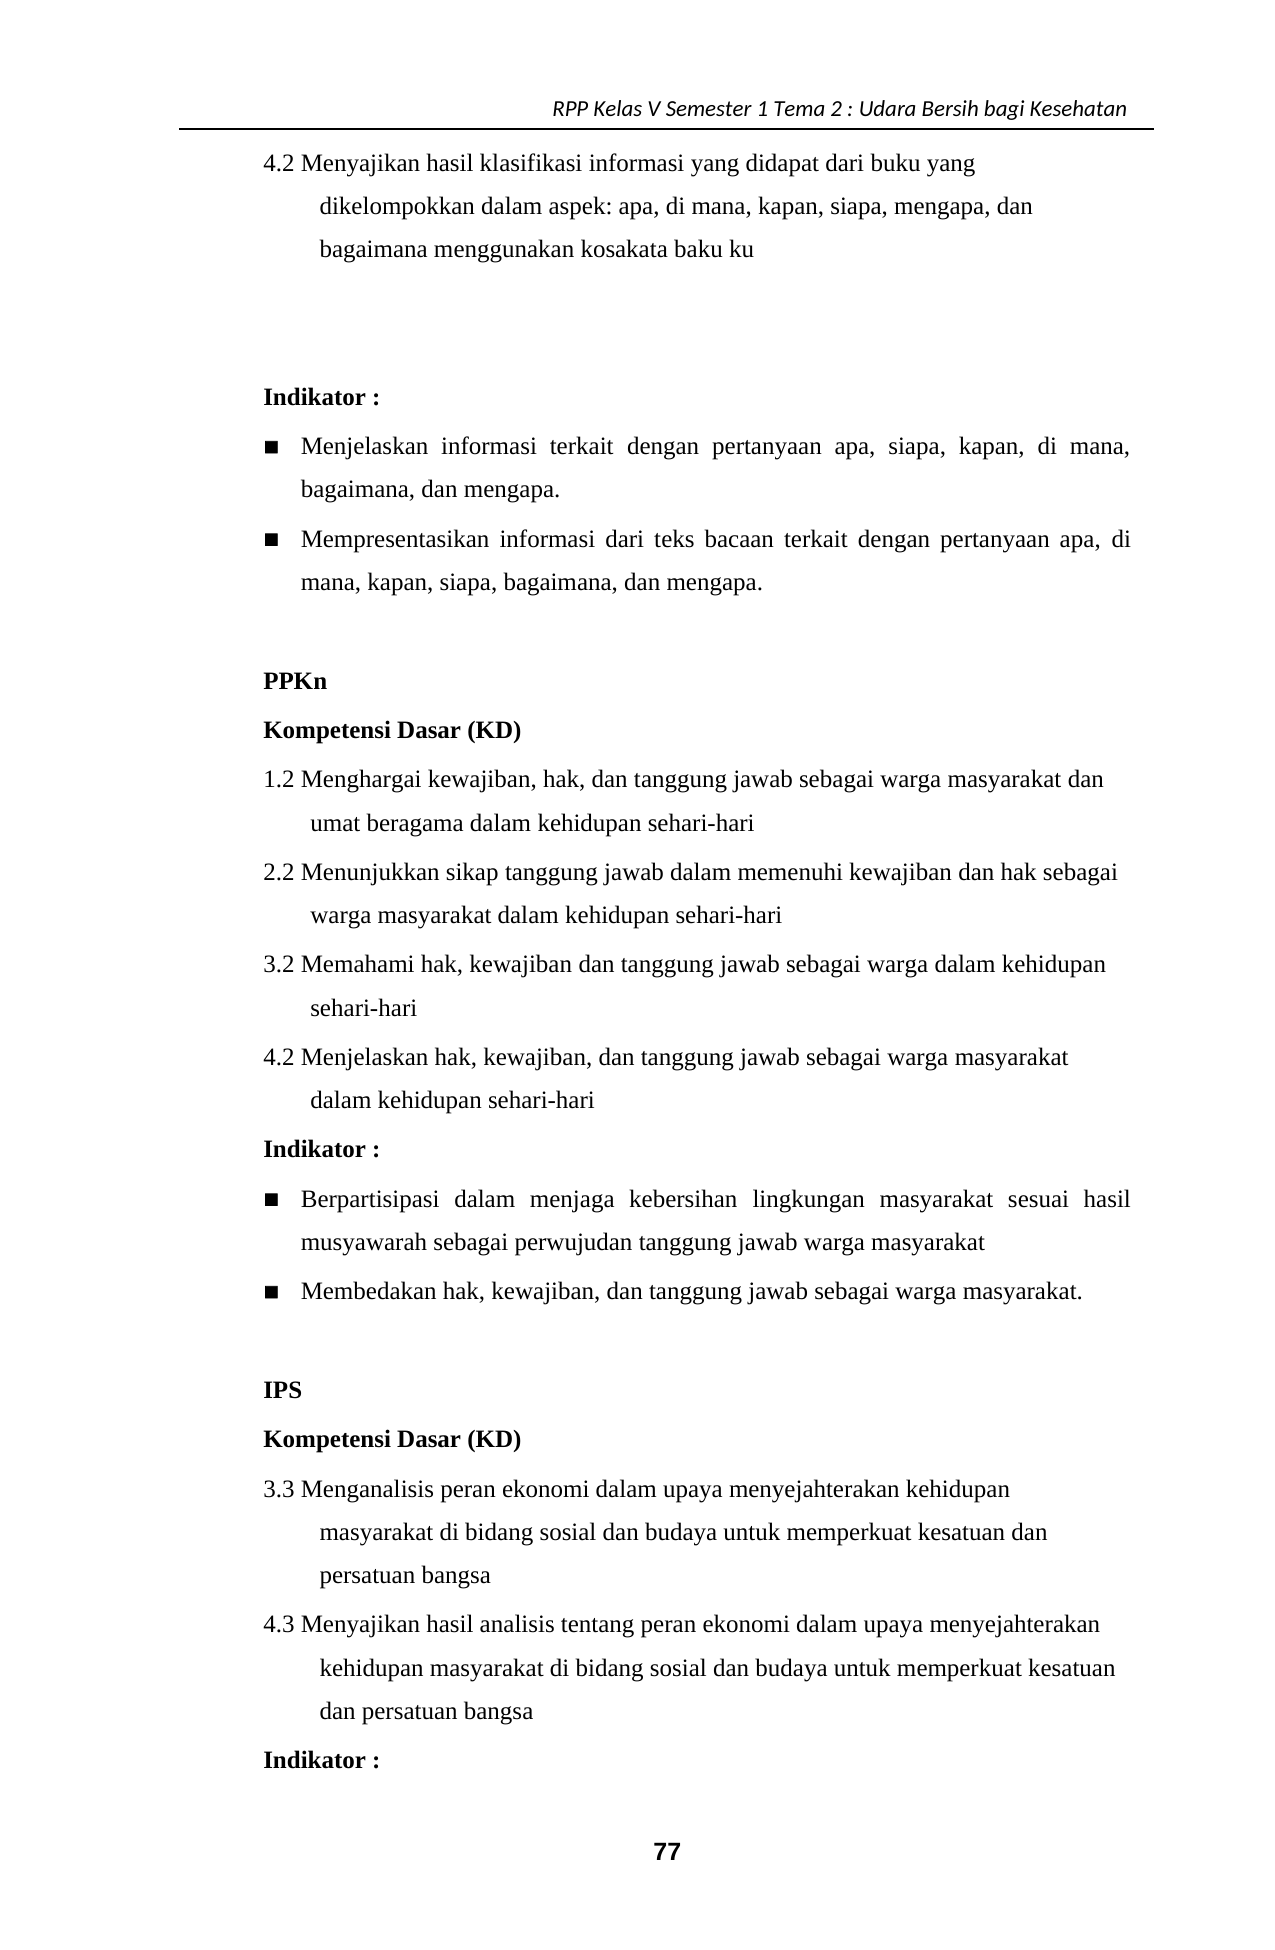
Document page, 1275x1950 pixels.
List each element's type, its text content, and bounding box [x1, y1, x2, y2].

text IPS [263, 1375, 1127, 1404]
text 4.2 Menjelaskan hak, kewajiban, dan tanggung jawab sebagai warga masyarakat dalam kehidupan sehari-hari [263, 1042, 1127, 1114]
text 4.2 Menyajikan hasil klasifikasi informasi yang didapat dari buku yang dikelompokkan dalam aspek: apa, di mana, kapan, siapa, mengapa, dan bagaimana menggunakan kosakata baku ku [263, 148, 1127, 263]
text 4.3 Menyajikan hasil analisis tentang peran ekonomi dalam upaya menyejahterakan kehidupan masyarakat di bidang sosial dan budaya untuk memperkuat kesatuan dan persatuan bangsa [263, 1609, 1127, 1724]
text 3.2 Memahami hak, kewajiban dan tanggung jawab sebagai warga dalam kehidupan sehari-hari [263, 949, 1127, 1021]
text 3.3 Menganalisis peran ekonomi dalam upaya menyejahterakan kehidupan masyarakat di bidang sosial dan budaya untuk memperkuat kesatuan dan persatuan bangsa [263, 1474, 1127, 1589]
text Kompetensi Dasar (KD) [263, 715, 1127, 744]
text Kompetensi Dasar (KD) [263, 1424, 1127, 1453]
list Membedakan hak, kewajiban, dan tanggung jawab sebagai warga masyarakat. [263, 1276, 1131, 1305]
text Indikator : [263, 1134, 1127, 1163]
text 1.2 Menghargai kewajiban, hak, dan tanggung jawab sebagai warga masyarakat dan umat beragama dalam kehidupan sehari-hari [263, 764, 1127, 836]
list Mempresentasikan informasi dari teks bacaan terkait dengan pertanyaan apa, di mana, kapan, siapa, bagaimana, dan mengapa. [263, 524, 1131, 596]
list Menjelaskan informasi terkait dengan pertanyaan apa, siapa, kapan, di mana, bagaimana, dan mengapa. [263, 431, 1131, 503]
text 2.2 Menunjukkan sikap tanggung jawab dalam memenuhi kewajiban dan hak sebagai warga masyarakat dalam kehidupan sehari-hari [263, 857, 1127, 929]
text PPKn [263, 666, 1127, 694]
text Indikator : [263, 382, 1127, 411]
text Indikator : [263, 1745, 1127, 1774]
list Berpartisipasi dalam menjaga kebersihan lingkungan masyarakat sesuai hasil musyawarah sebagai perwujudan tanggung jawab warga masyarakat [263, 1184, 1131, 1256]
